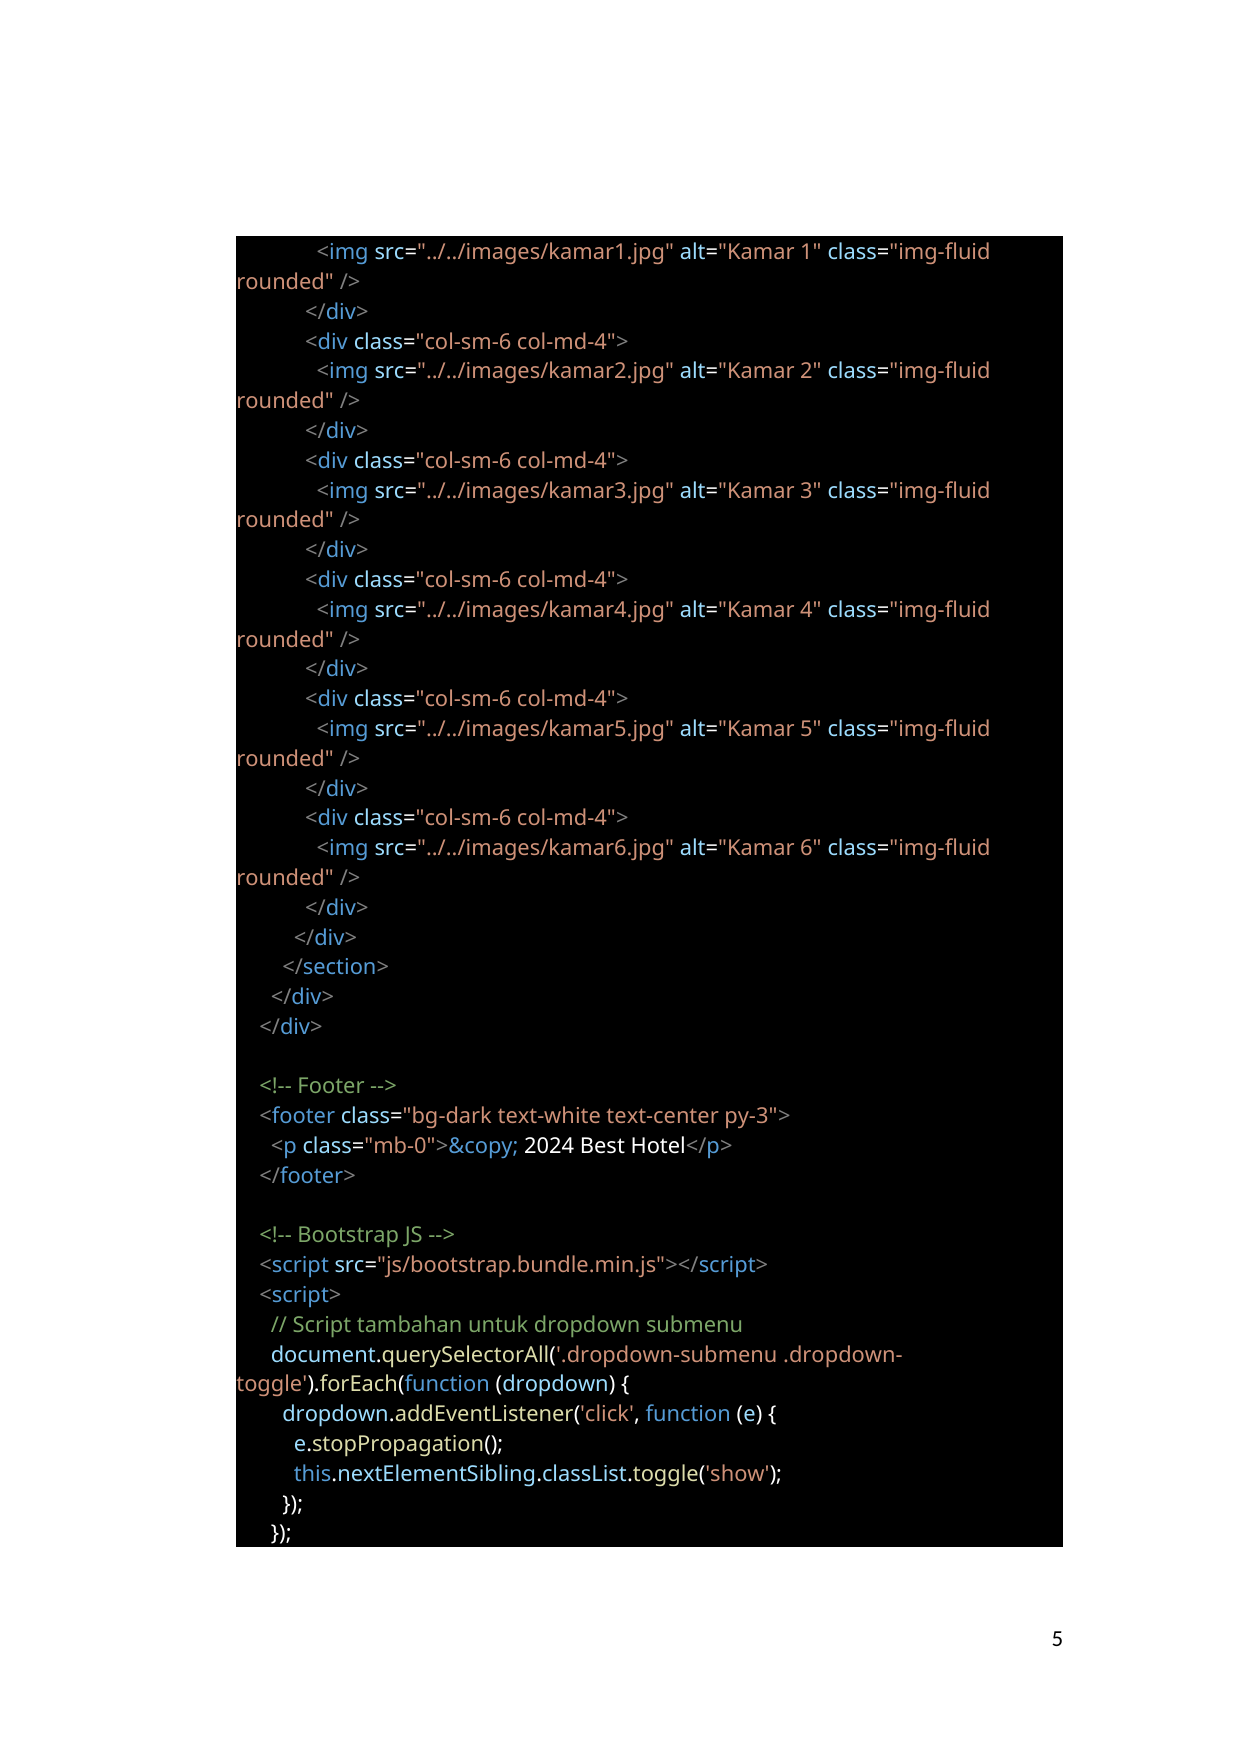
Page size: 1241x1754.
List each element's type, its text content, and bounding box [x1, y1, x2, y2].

text <img src="../../images/kamar6.jpg" alt="Kamar 6" class="img-fluid rounded" /> [236, 832, 1063, 892]
text <div class="col-sm-6 col-md-4"> [236, 445, 1063, 474]
text </div> [236, 981, 1063, 1011]
text </section> [236, 951, 1063, 981]
text </div> [236, 772, 1063, 802]
text </div> [236, 415, 1063, 445]
text </footer> [236, 1160, 1063, 1189]
text }); [236, 1517, 1063, 1547]
text </div> [236, 296, 1063, 326]
text document.querySelectorAll('.dropdown-submenu .dropdown-toggle').forEach(function (dropdown) { [236, 1338, 1063, 1398]
text </div> [236, 921, 1063, 951]
text }); [236, 1487, 1063, 1517]
text <img src="../../images/kamar5.jpg" alt="Kamar 5" class="img-fluid rounded" /> [236, 713, 1063, 772]
text <div class="col-sm-6 col-md-4"> [236, 564, 1063, 594]
text <img src="../../images/kamar3.jpg" alt="Kamar 3" class="img-fluid rounded" /> [236, 474, 1063, 534]
text </div> [236, 1011, 1063, 1041]
text </div> [236, 892, 1063, 921]
text this.nextElementSibling.classList.toggle('show'); [236, 1458, 1063, 1487]
text dropdown.addEventListener('click', function (e) { [236, 1398, 1063, 1428]
text </div> [236, 653, 1063, 683]
text <!-- Bootstrap JS --> [236, 1219, 1063, 1249]
text <!-- Footer --> [236, 1070, 1063, 1100]
text <div class="col-sm-6 col-md-4"> [236, 802, 1063, 832]
text <div class="col-sm-6 col-md-4"> [236, 683, 1063, 713]
text <script src="js/bootstrap.bundle.min.js"></script> [236, 1249, 1063, 1279]
text <p class="mb-0">&copy; 2024 Best Hotel</p> [236, 1130, 1063, 1160]
text <img src="../../images/kamar2.jpg" alt="Kamar 2" class="img-fluid rounded" /> [236, 355, 1063, 415]
text e.stopPropagation(); [236, 1428, 1063, 1458]
text // Script tambahan untuk dropdown submenu [236, 1309, 1063, 1338]
text <img src="../../images/kamar4.jpg" alt="Kamar 4" class="img-fluid rounded" /> [236, 594, 1063, 653]
text <div class="col-sm-6 col-md-4"> [236, 326, 1063, 355]
text </div> [236, 534, 1063, 564]
text <footer class="bg-dark text-white text-center py-3"> [236, 1100, 1063, 1130]
text <script> [236, 1279, 1063, 1309]
text <img src="../../images/kamar1.jpg" alt="Kamar 1" class="img-fluid rounded" /> [236, 236, 1063, 296]
